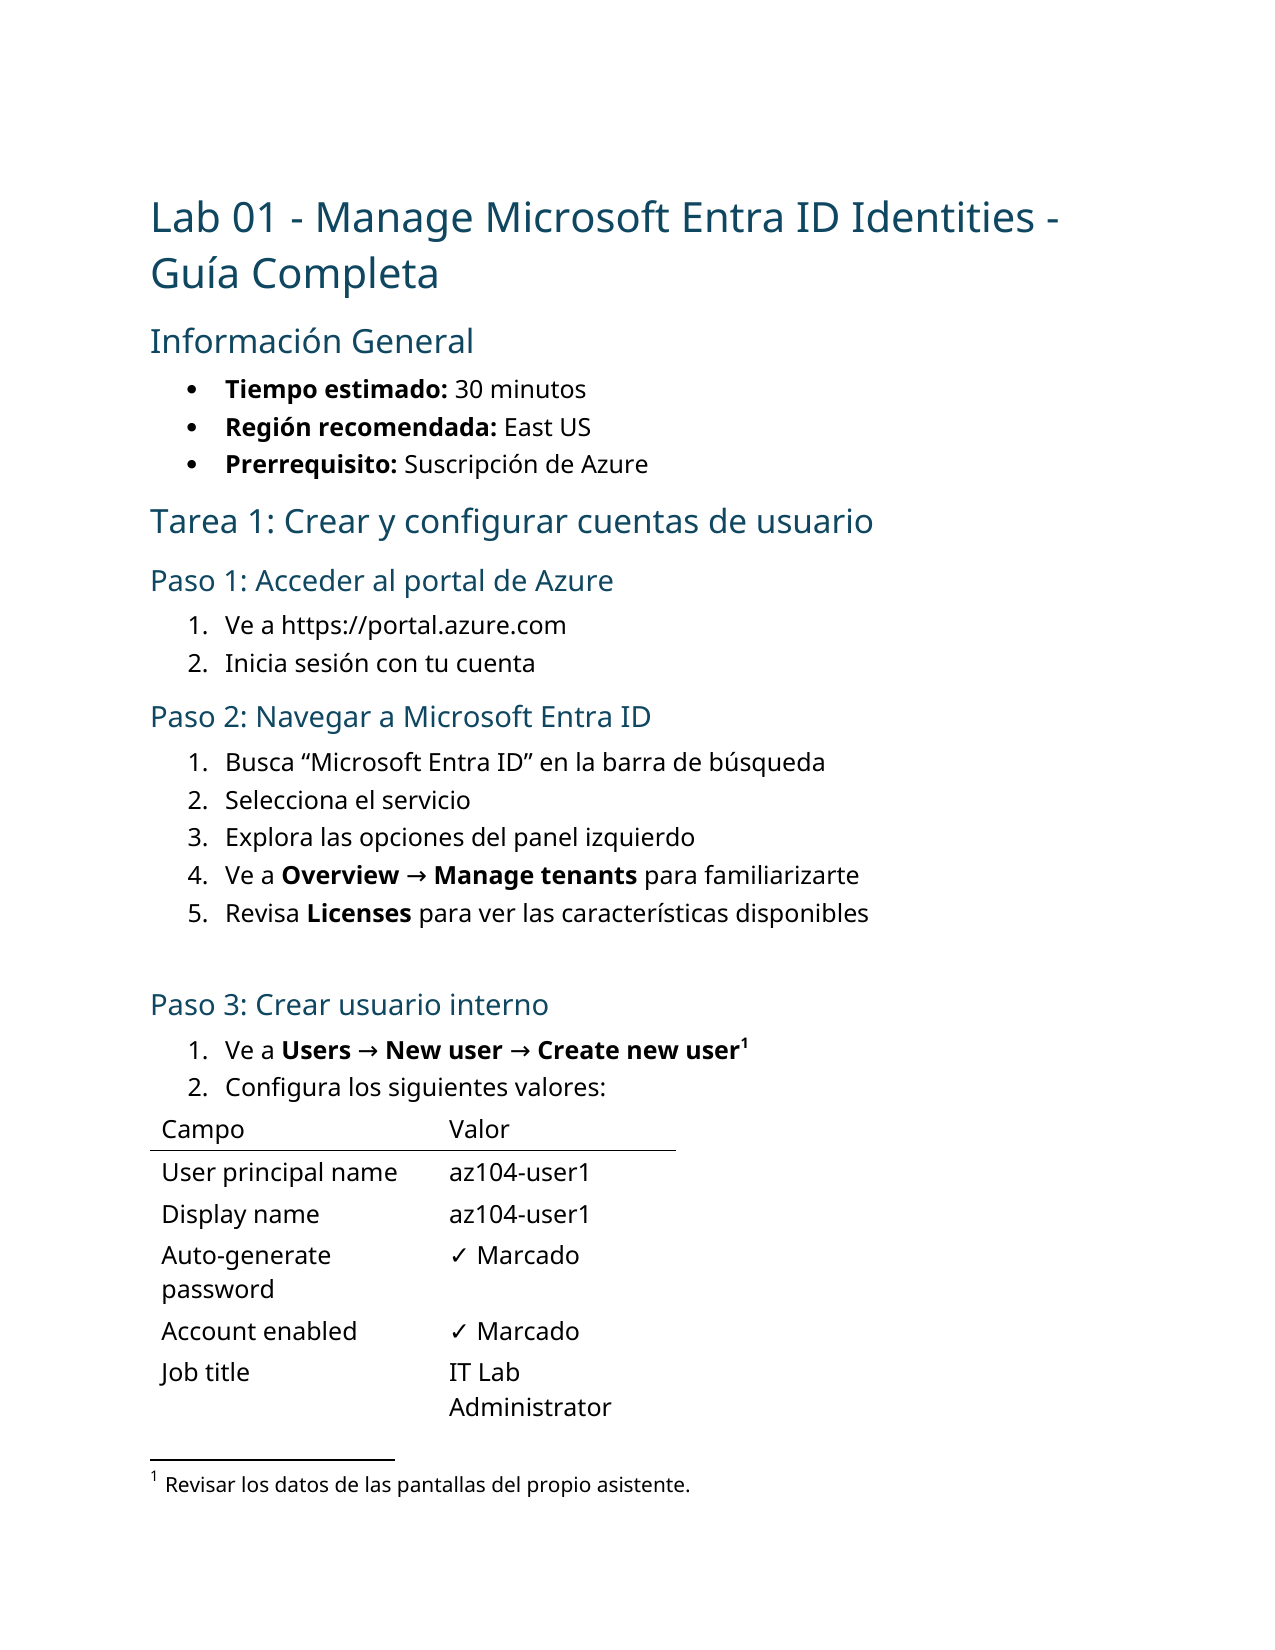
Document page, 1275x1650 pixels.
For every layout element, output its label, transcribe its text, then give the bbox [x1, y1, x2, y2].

list Región recomendada: East US [187, 409, 1125, 443]
list Prerrequisito: Suscripción de Azure [187, 447, 1125, 481]
subtitle Paso 1: Acceder al portal de Azure [150, 560, 1125, 599]
table_cell ✓ Marcado [438, 1234, 676, 1310]
table_cell az104-user1 [438, 1193, 676, 1234]
list Ve a https://portal.azure.com [187, 608, 1125, 642]
list Ve a Users → New user → Create new user [187, 1032, 1125, 1066]
table_cell ✓ Marcado [438, 1310, 676, 1351]
table_header Valor [438, 1108, 676, 1149]
list Inicia sesión con tu cuenta [187, 646, 1125, 680]
list Selecciona el servicio [187, 782, 1125, 816]
subtitle Tarea 1: Crear y configurar cuentas de usuario [150, 498, 1125, 543]
table_cell Display name [150, 1193, 438, 1234]
subtitle Información General [150, 318, 1125, 363]
table_header Campo [150, 1108, 438, 1149]
list Configura los siguientes valores: [187, 1070, 1125, 1104]
table_cell Auto-generate password [150, 1234, 438, 1310]
list Tiempo estimado: 30 minutos [187, 371, 1125, 406]
subtitle Lab 01 - Manage Microsoft Entra ID Identities - Guía Completa [150, 187, 1125, 301]
table_cell User principal name [150, 1151, 438, 1193]
table_cell Account enabled [150, 1310, 438, 1351]
list Explora las opciones del panel izquierdo [187, 820, 1125, 854]
table_cell az104-user1 [438, 1151, 676, 1193]
table_cell IT Lab Administrator [438, 1351, 676, 1427]
table_cell Job title [150, 1351, 438, 1427]
list Revisa Licenses para ver las características disponibles [187, 896, 1125, 930]
subtitle Paso 3: Crear usuario interno [150, 984, 1125, 1024]
subtitle Paso 2: Navegar a Microsoft Entra ID [150, 696, 1125, 736]
list Busca “Microsoft Entra ID” en la barra de búsqueda [187, 744, 1125, 778]
list Ve a Overview → Manage tenants para familiarizarte [187, 858, 1125, 892]
